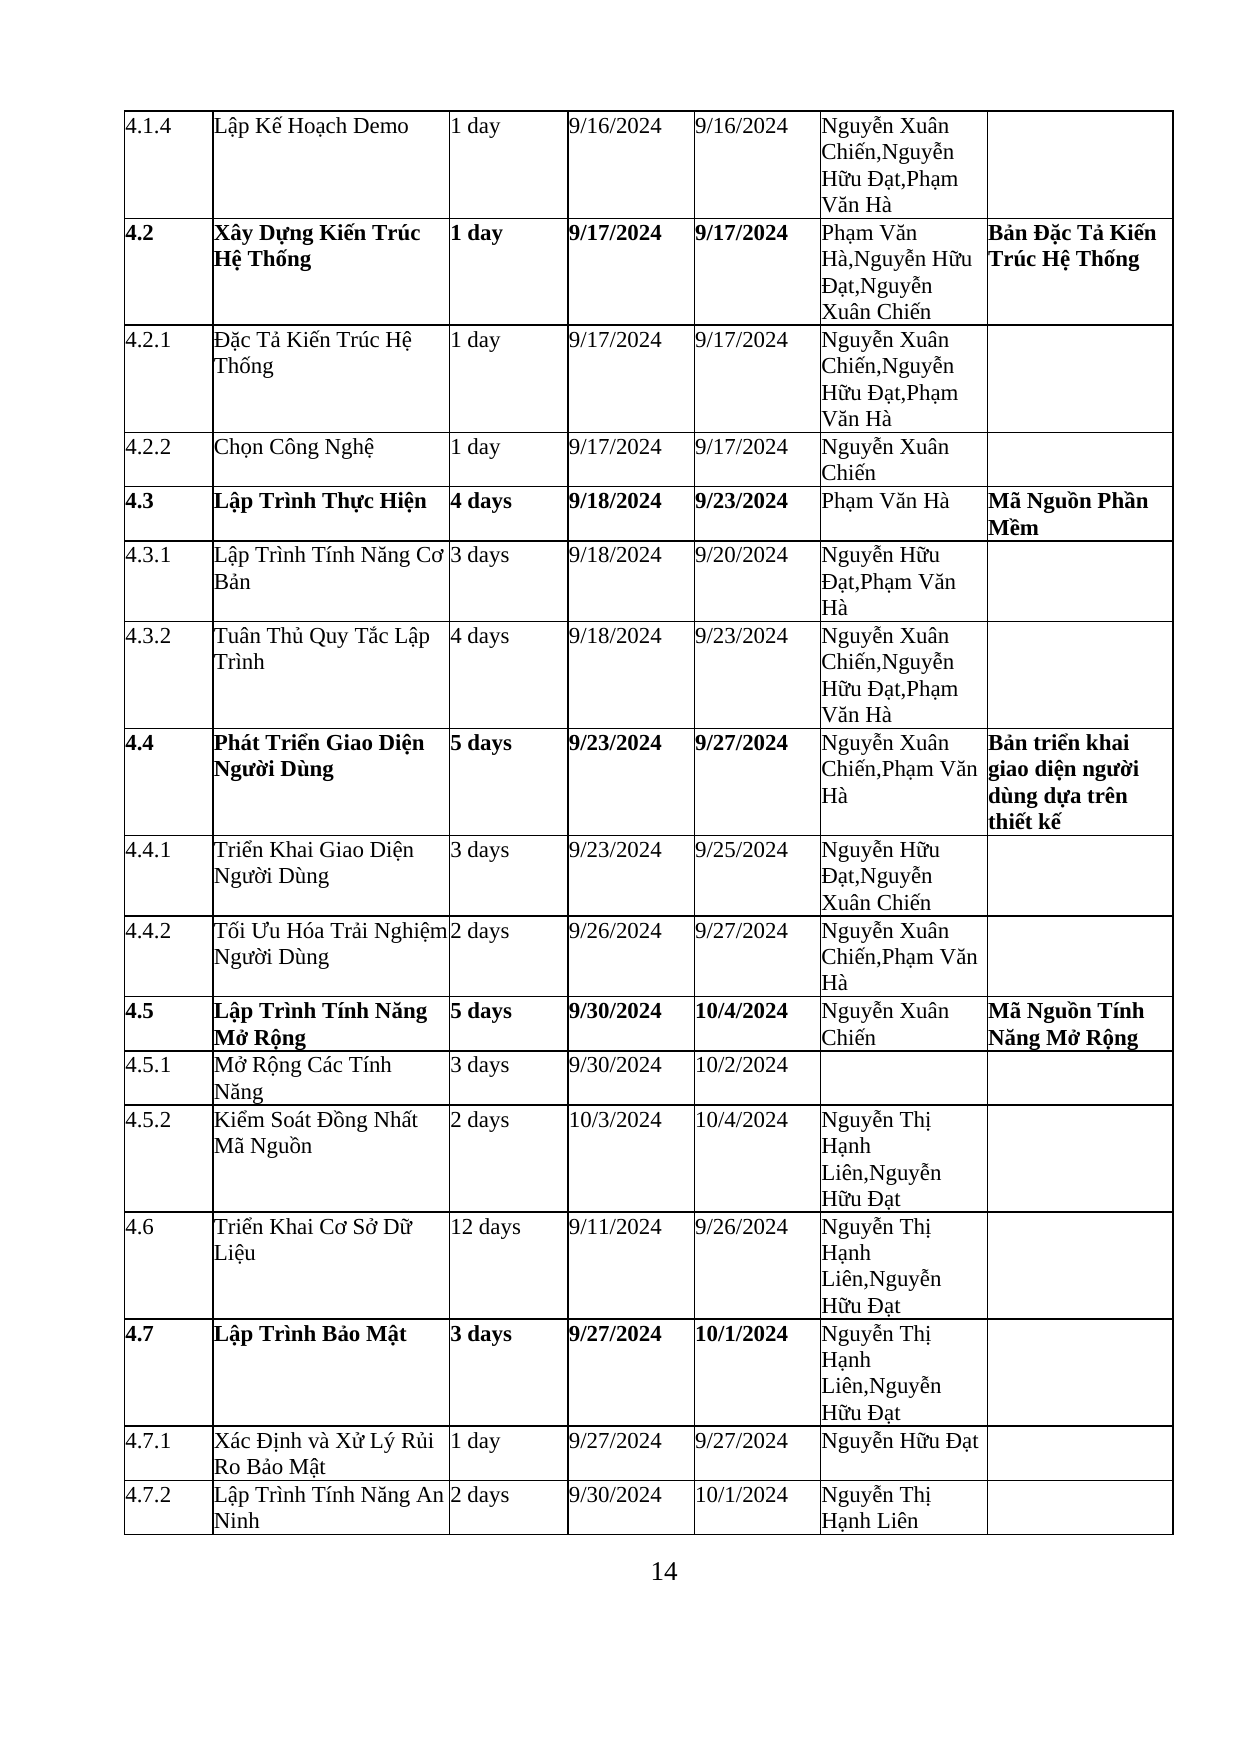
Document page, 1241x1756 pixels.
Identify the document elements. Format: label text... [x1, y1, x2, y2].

table_cell 9/18/2024 [569, 542, 694, 621]
table_cell Nguyễn Xuân Chiến,Phạm Văn Hà [821, 729, 987, 834]
table_cell 4.1.4 [125, 112, 212, 217]
table_cell 4.3.2 [125, 622, 212, 727]
table_cell [988, 1052, 1172, 1104]
table_cell 3 days [450, 1052, 567, 1104]
table_cell 10/2/2024 [695, 1052, 820, 1104]
table_cell 9/23/2024 [569, 729, 694, 834]
table_cell Lập Trình Tính Năng Mở Rộng [214, 997, 449, 1050]
table_cell [988, 542, 1172, 621]
table_cell Mở Rộng Các Tính Năng [214, 1052, 449, 1104]
table_cell 10/4/2024 [695, 997, 820, 1050]
table_cell Nguyễn Thị Hạnh Liên,Nguyễn Hữu Đạt [821, 1320, 987, 1425]
table_cell Nguyễn Xuân Chiến [821, 433, 987, 486]
table_cell 9/16/2024 [695, 112, 820, 217]
table_cell [988, 622, 1172, 727]
table_cell 9/23/2024 [695, 622, 820, 727]
table_cell 1 day [450, 433, 567, 486]
table_cell 10/4/2024 [695, 1106, 820, 1211]
table_cell 9/25/2024 [695, 836, 820, 915]
table_cell Phát Triển Giao Diện Người Dùng [214, 729, 449, 834]
table_cell 9/18/2024 [569, 622, 694, 727]
table_cell [988, 1320, 1172, 1425]
table_cell 9/23/2024 [695, 487, 820, 540]
table_cell 4.6 [125, 1213, 212, 1318]
table_cell Nguyễn Xuân Chiến,Nguyễn Hữu Đạt,Phạm Văn Hà [821, 622, 987, 727]
table_cell Nguyễn Thị Hạnh Liên,Nguyễn Hữu Đạt [821, 1213, 987, 1318]
table_cell [988, 326, 1172, 431]
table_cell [821, 1481, 987, 1534]
table_cell 4.2 [125, 219, 212, 324]
table_cell [988, 112, 1172, 217]
table_cell Bản Đặc Tả Kiến Trúc Hệ Thống [988, 219, 1172, 324]
table_cell 4.5 [125, 997, 212, 1050]
table_cell 2 days [450, 1481, 567, 1534]
table_cell 4.3 [125, 487, 212, 540]
table_cell 4.2.1 [125, 326, 212, 431]
table_cell 10/3/2024 [569, 1106, 694, 1211]
table_cell [821, 1052, 987, 1104]
table_cell 10/1/2024 [695, 1320, 820, 1425]
table_cell 4.4 [125, 729, 212, 834]
table_cell 4 days [450, 487, 567, 540]
table_cell 4.4.1 [125, 836, 212, 915]
table_cell Nguyễn Xuân Chiến [821, 997, 987, 1050]
table_cell 1 day [450, 326, 567, 431]
table_cell 1 day [450, 112, 567, 217]
table_cell Nguyễn Xuân Chiến,Nguyễn Hữu Đạt,Phạm Văn Hà [821, 112, 987, 217]
table_cell Tối Ưu Hóa Trải Nghiệm Người Dùng [214, 917, 449, 996]
table_cell 9/23/2024 [569, 836, 694, 915]
table_cell Phạm Văn Hà [821, 487, 987, 540]
table_cell 10/1/2024 [695, 1481, 820, 1534]
table_cell Nguyễn Xuân Chiến,Phạm Văn Hà [821, 917, 987, 996]
table_cell Nguyễn Xuân Chiến,Nguyễn Hữu Đạt,Phạm Văn Hà [821, 326, 987, 431]
table_cell Nguyễn Hữu Đạt,Phạm Văn Hà [821, 542, 987, 621]
table_cell 9/17/2024 [695, 433, 820, 486]
table_cell 9/30/2024 [569, 1052, 694, 1104]
table_cell Lập Kế Hoạch Demo [214, 112, 449, 217]
table_cell [988, 433, 1172, 486]
table_cell 9/11/2024 [569, 1213, 694, 1318]
table_cell 3 days [450, 836, 567, 915]
table_cell Xây Dựng Kiến Trúc Hệ Thống [214, 219, 449, 324]
table_cell Nguyễn Hữu Đạt,Nguyễn Xuân Chiến [821, 836, 987, 915]
table_cell 9/30/2024 [569, 997, 694, 1050]
table_cell 9/17/2024 [695, 326, 820, 431]
table_cell Tuân Thủ Quy Tắc Lập Trình [214, 622, 449, 727]
table_cell Lập Trình Tính Năng An Ninh [214, 1481, 449, 1534]
table_cell 1 day [450, 219, 567, 324]
table_cell 4.7.2 [125, 1481, 212, 1534]
table_cell Đặc Tả Kiến Trúc Hệ Thống [214, 326, 449, 431]
table_cell Nguyễn Hữu Đạt [821, 1427, 987, 1479]
table_cell 4.5.2 [125, 1106, 212, 1211]
table_cell 4.2.2 [125, 433, 212, 486]
table_cell Phạm Văn Hà,Nguyễn Hữu Đạt,Nguyễn Xuân Chiến [821, 219, 987, 324]
table_cell 2 days [450, 1106, 567, 1211]
table_cell 1 day [450, 1427, 567, 1479]
table_cell 9/17/2024 [569, 326, 694, 431]
table_cell Kiểm Soát Đồng Nhất Mã Nguồn [214, 1106, 449, 1211]
table_cell 4.4.2 [125, 917, 212, 996]
table_cell Lập Trình Bảo Mật [214, 1320, 449, 1425]
table_cell Xác Định và Xử Lý Rủi Ro Bảo Mật [214, 1427, 449, 1479]
table_cell [988, 1481, 1172, 1534]
table_cell 9/30/2024 [569, 1481, 694, 1534]
table_cell 4 days [450, 622, 567, 727]
table_cell Nguyễn Thị Hạnh Liên,Nguyễn Hữu Đạt [821, 1106, 987, 1211]
table_cell 3 days [450, 1320, 567, 1425]
table_cell 9/17/2024 [569, 219, 694, 324]
table_cell [988, 917, 1172, 996]
table_cell Mã Nguồn Phần Mềm [988, 487, 1172, 540]
table_cell 9/27/2024 [695, 729, 820, 834]
table_cell 12 days [450, 1213, 567, 1318]
table_cell [988, 1427, 1172, 1479]
table_cell 4.3.1 [125, 542, 212, 621]
table_cell 9/27/2024 [695, 917, 820, 996]
table_cell Lập Trình Tính Năng Cơ Bản [214, 542, 449, 621]
table_cell 9/20/2024 [695, 542, 820, 621]
table_cell 9/17/2024 [695, 219, 820, 324]
table_cell 9/27/2024 [695, 1427, 820, 1479]
table_cell 9/27/2024 [569, 1427, 694, 1479]
table_cell [988, 1213, 1172, 1318]
table_cell 4.5.1 [125, 1052, 212, 1104]
table_cell Triển Khai Cơ Sở Dữ Liệu [214, 1213, 449, 1318]
table_cell 9/16/2024 [569, 112, 694, 217]
table_cell 5 days [450, 729, 567, 834]
table_cell 4.7.1 [125, 1427, 212, 1479]
table_cell [988, 836, 1172, 915]
table_cell Mã Nguồn Tính Năng Mở Rộng [988, 997, 1172, 1050]
table_cell 9/26/2024 [569, 917, 694, 996]
table_cell 9/18/2024 [569, 487, 694, 540]
table_cell Bản triển khai giao diện người dùng dựa trên thiết kế [988, 729, 1172, 834]
table_cell 3 days [450, 542, 567, 621]
table_cell [988, 1106, 1172, 1211]
table_cell Triển Khai Giao Diện Người Dùng [214, 836, 449, 915]
table_cell Lập Trình Thực Hiện [214, 487, 449, 540]
table_cell 4.7 [125, 1320, 212, 1425]
table_cell 2 days [450, 917, 567, 996]
table_cell 5 days [450, 997, 567, 1050]
table_cell 9/17/2024 [569, 433, 694, 486]
table_cell 9/27/2024 [569, 1320, 694, 1425]
table_cell 9/26/2024 [695, 1213, 820, 1318]
table_cell Chọn Công Nghệ [214, 433, 449, 486]
